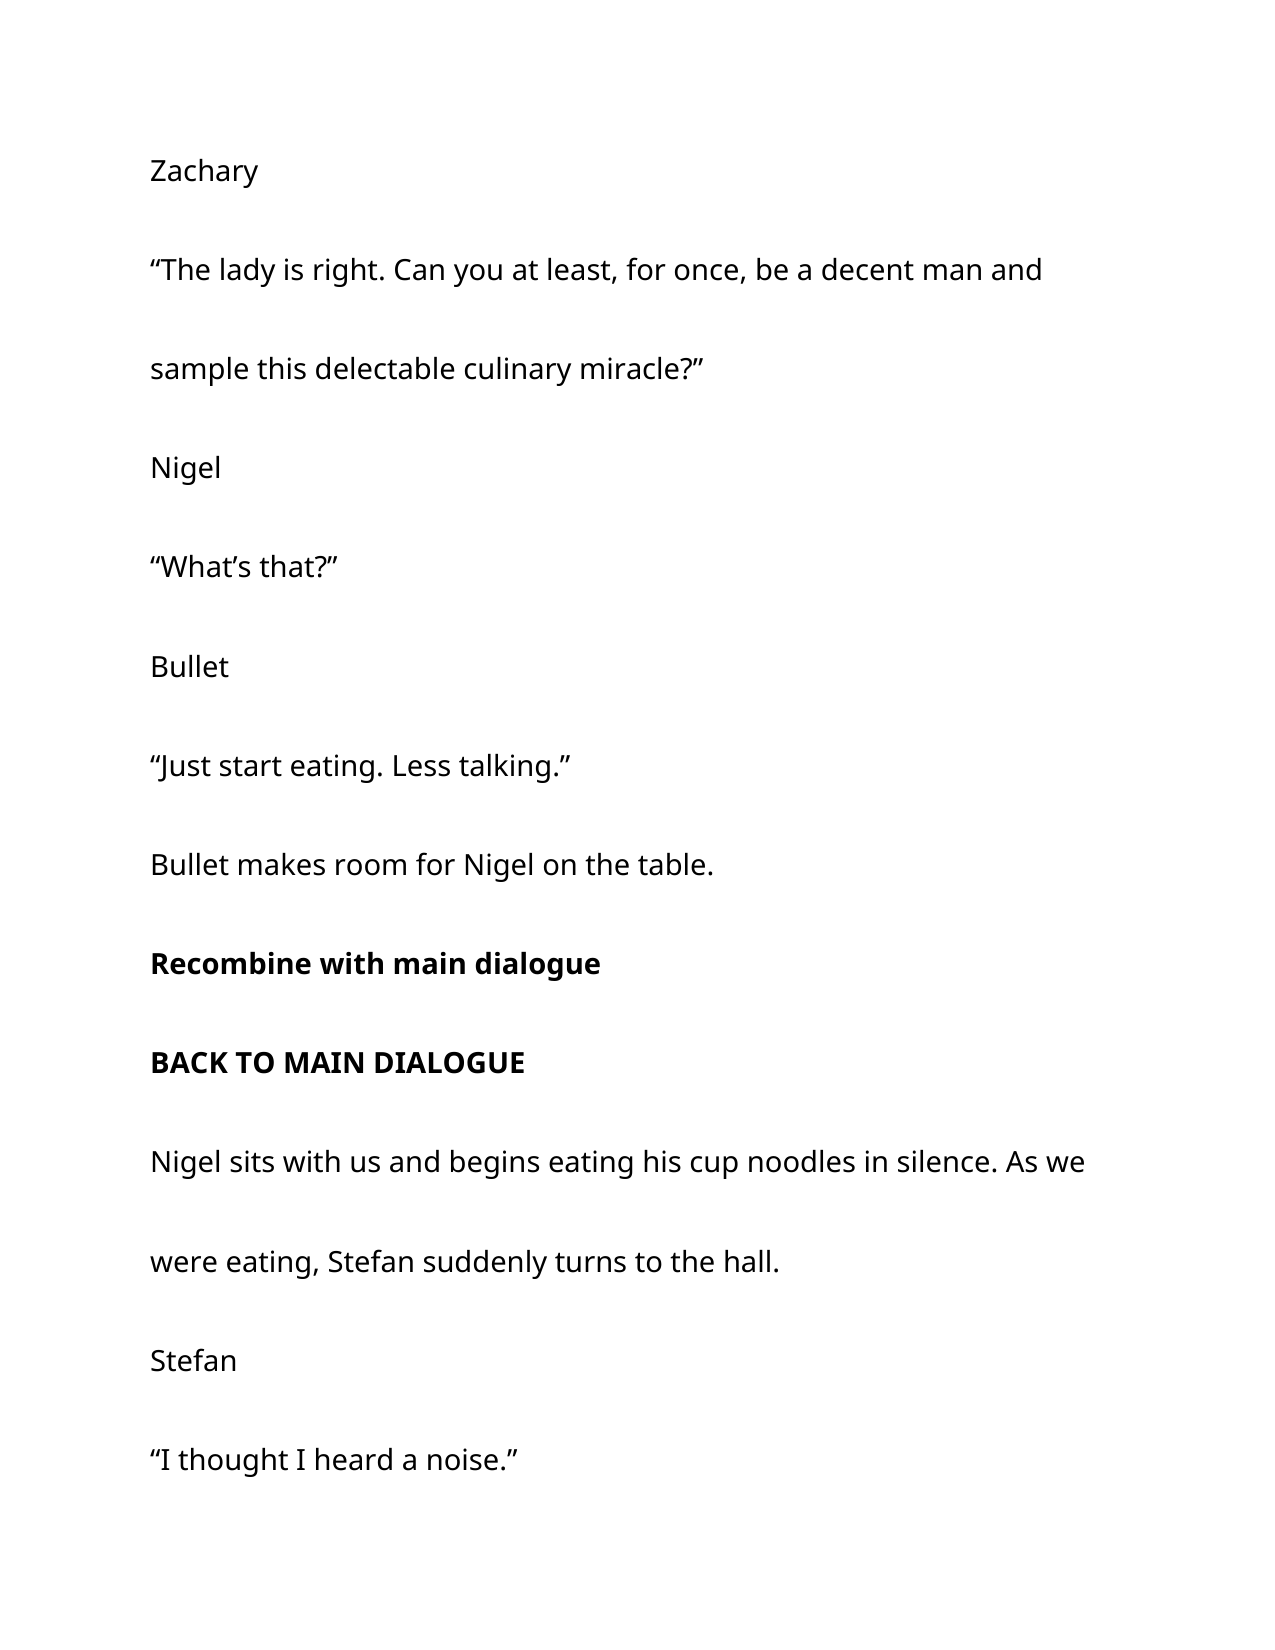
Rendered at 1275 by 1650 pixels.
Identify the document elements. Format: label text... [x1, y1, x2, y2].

text Nigel sits with us and begins eating his cup noodles in silence. As we were eating, Stefan suddenly turns to the hall. [150, 1142, 1125, 1281]
text BACK TO MAIN DIALOGUE [150, 1042, 1125, 1082]
text “What’s that?” [150, 547, 1125, 586]
text “The lady is right. Can you at least, for once, be a decent man and sample this delectable culinary miracle?” [150, 249, 1125, 388]
text Bullet makes room for Nigel on the table. [150, 844, 1125, 884]
text Stefan [150, 1340, 1125, 1380]
text “I thought I heard a noise.” [150, 1439, 1125, 1479]
text Nigel [150, 447, 1125, 487]
text Bullet [150, 646, 1125, 686]
text Recombine with main dialogue [150, 943, 1125, 983]
text “Just start eating. Less talking.” [150, 745, 1125, 785]
text Zachary [150, 150, 1125, 190]
